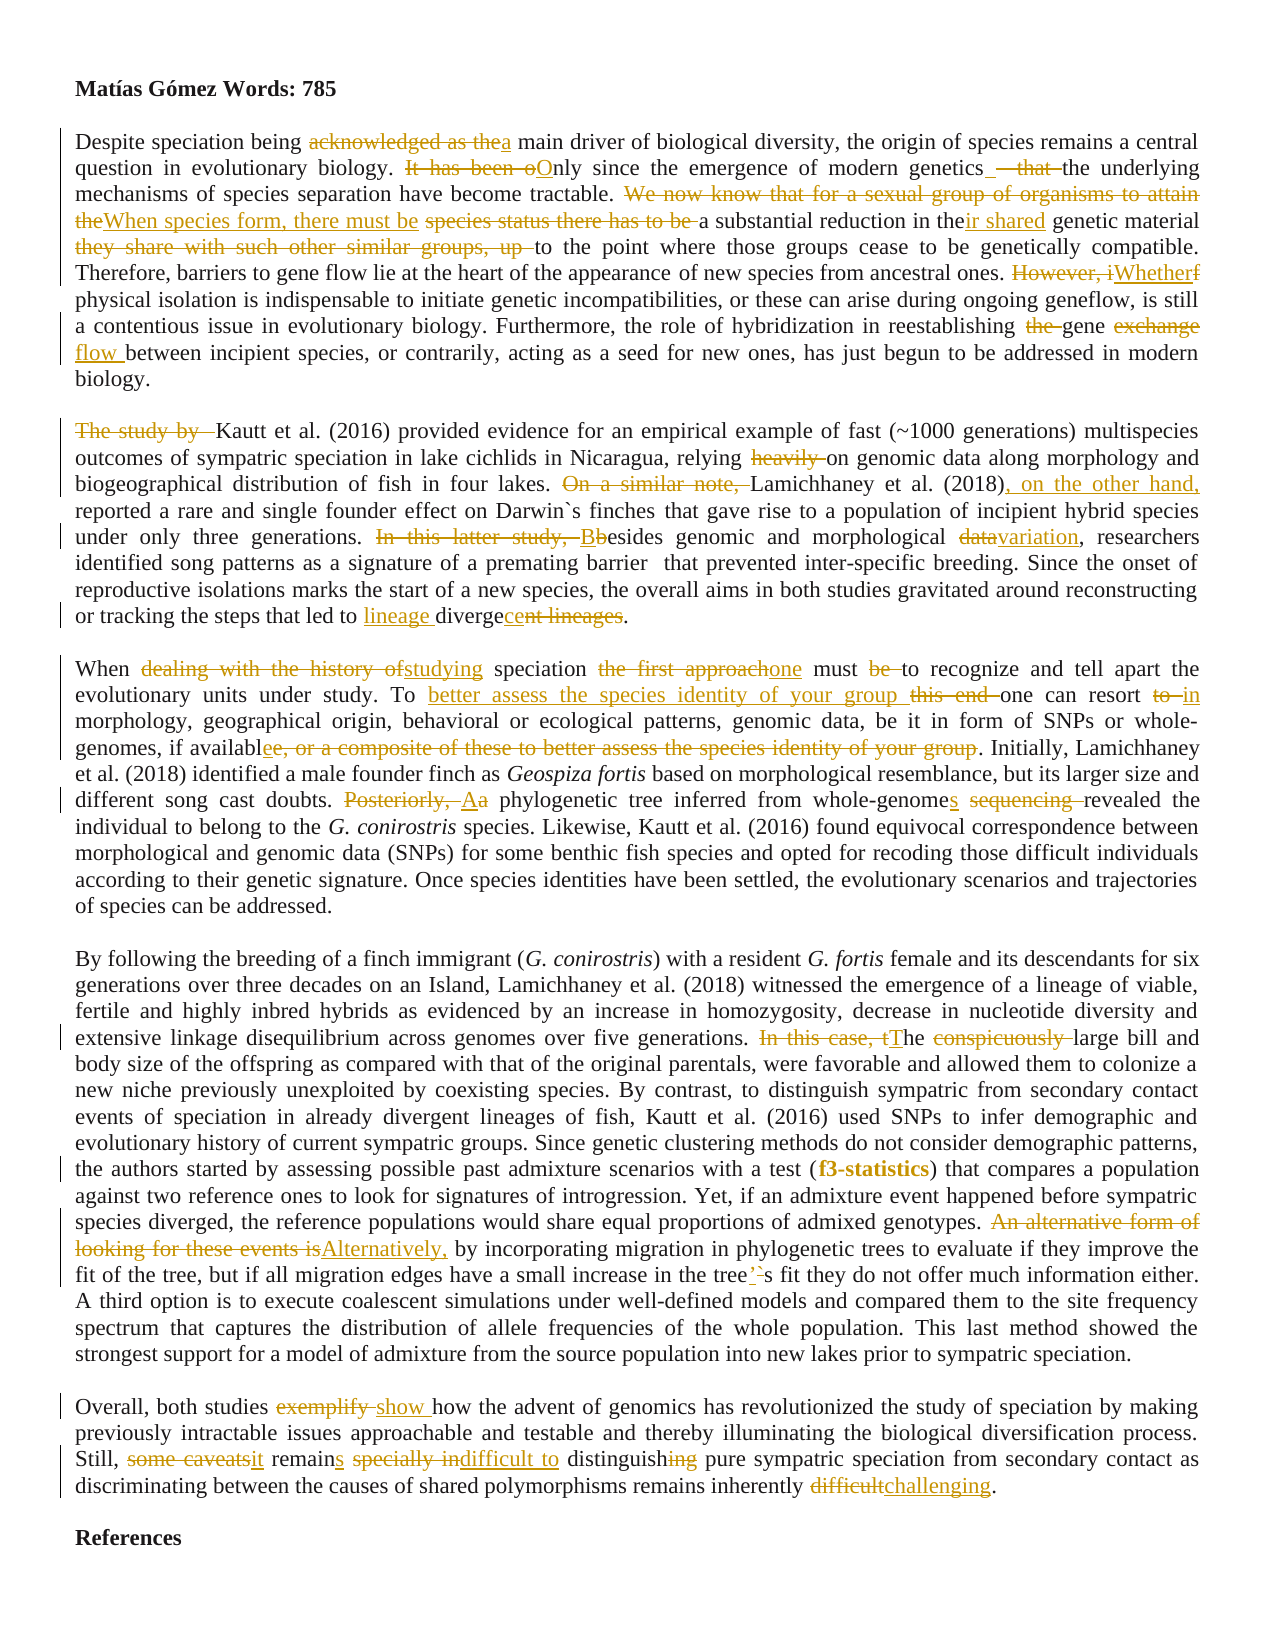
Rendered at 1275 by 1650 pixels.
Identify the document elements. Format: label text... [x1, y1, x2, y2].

text Overall, both studies how the advent of genomics has revolutionized the study of speciation by making previously intractable issues approachable and testable and thereby illuminating the biological diversification process. Still, remain distinguish pure sympatric speciation from secondary contact as discriminating between the causes of shared polymorphisms remains inherently . [75, 1393, 1200, 1498]
text References [75, 1524, 1200, 1551]
text Kautt et al. (2016) provided evidence for an empirical example of fast (~1000 generations) multispecies outcomes of sympatric speciation in lake cichlids in Nicaragua, relying on genomic data along morphology and biogeographical distribution of fish in four lakes. Lamichhaney et al. (2018) reported a rare and single founder effect on Darwin`s finches that gave rise to a population of incipient hybrid species under only three generations. esides genomic and morphological , researchers identified song patterns as a signature of a premating barrier that prevented inter-specific breeding. Since the onset of reproductive isolations marks the start of a new species, the overall aims in both studies gravitated around reconstructing or tracking the steps that led to diverge. [75, 418, 1200, 628]
text When speciation must to recognize and tell apart the evolutionary units under study. To one can resort morphology, geographical origin, behavioral or ecological patterns, genomic data, be it in form of SNPs or whole-genomes, if availabl. Initially, Lamichhaney et al. (2018) identified a male founder finch as Geospiza fortis based on morphological resemblance, but its larger size and different song cast doubts. phylogenetic tree inferred from whole-genome revealed the individual to belong to the G. conirostris species. Likewise, Kautt et al. (2016) found equivocal correspondence between morphological and genomic data (SNPs) for some benthic fish species and opted for recoding those difficult individuals according to their genetic signature. Once species identities have been settled, the evolutionary scenarios and trajectories of species can be addressed. [75, 655, 1200, 918]
text Matías Gómez Words: 785 [75, 75, 1200, 101]
text Despite speciation being main driver of biological diversity, the origin of species remains a central question in evolutionary biology. nly since the emergence of modern geneticsthe underlying mechanisms of species separation have become tractable. a substantial reduction in the genetic material to the point where those groups cease to be genetically compatible. Therefore, barriers to gene flow lie at the heart of the appearance of new species from ancestral ones. physical isolation is indispensable to initiate genetic incompatibilities, or these can arise during ongoing geneflow, is still a contentious issue in evolutionary biology. Furthermore, the role of hybridization in reestablishing gene between incipient species, or contrarily, acting as a seed for new ones, has just begun to be addressed in modern biology. [75, 128, 1200, 391]
text By following the breeding of a finch immigrant (G. conirostris) with a resident G. fortis female and its descendants for six generations over three decades on an Island, Lamichhaney et al. (2018) witnessed the emergence of a lineage of viable, fertile and highly inbred hybrids as evidenced by an increase in homozygosity, decrease in nucleotide diversity and extensive linkage disequilibrium across genomes over five generations. he large bill and body size of the offspring as compared with that of the original parentals, were favorable and allowed them to colonize a new niche previously unexploited by coexisting species. By contrast, to distinguish sympatric from secondary contact events of speciation in already divergent lineages of fish, Kautt et al. (2016) used SNPs to infer demographic and evolutionary history of current sympatric groups. Since genetic clustering methods do not consider demographic patterns, the authors started by assessing possible past admixture scenarios with a test (f3-statistics) that compares a population against two reference ones to look for signatures of introgression. Yet, if an admixture event happened before sympatric species diverged, the reference populations would share equal proportions of admixed genotypes. by incorporating migration in phylogenetic trees to evaluate if they improve the fit of the tree, but if all migration edges have a small increase in the trees fit they do not offer much information either. A third option is to execute coalescent simulations under well-defined models and compared them to the site frequency spectrum that captures the distribution of allele frequencies of the whole population. This last method showed the strongest support for a model of admixture from the source population into new lakes prior to sympatric speciation. [75, 945, 1200, 1366]
